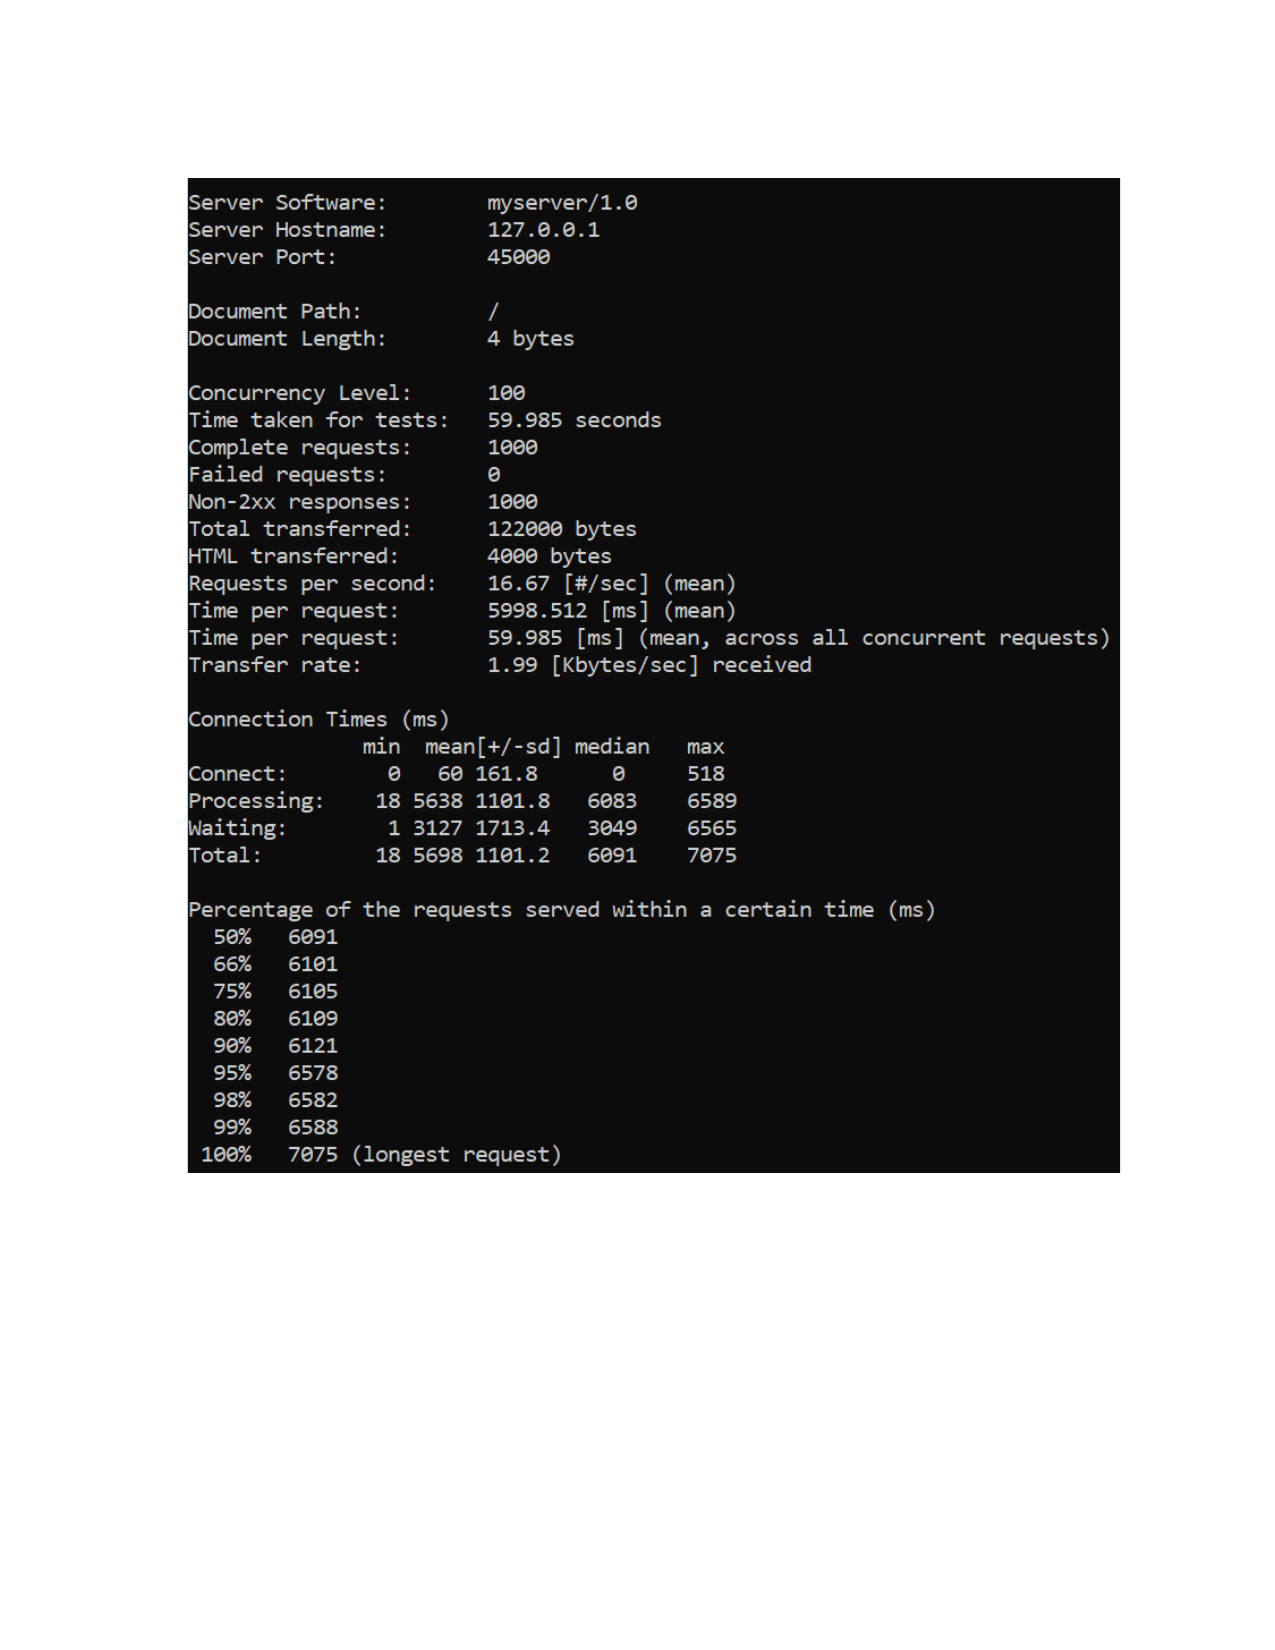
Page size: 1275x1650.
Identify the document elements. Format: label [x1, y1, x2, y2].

picture [187, 178, 1121, 1173]
